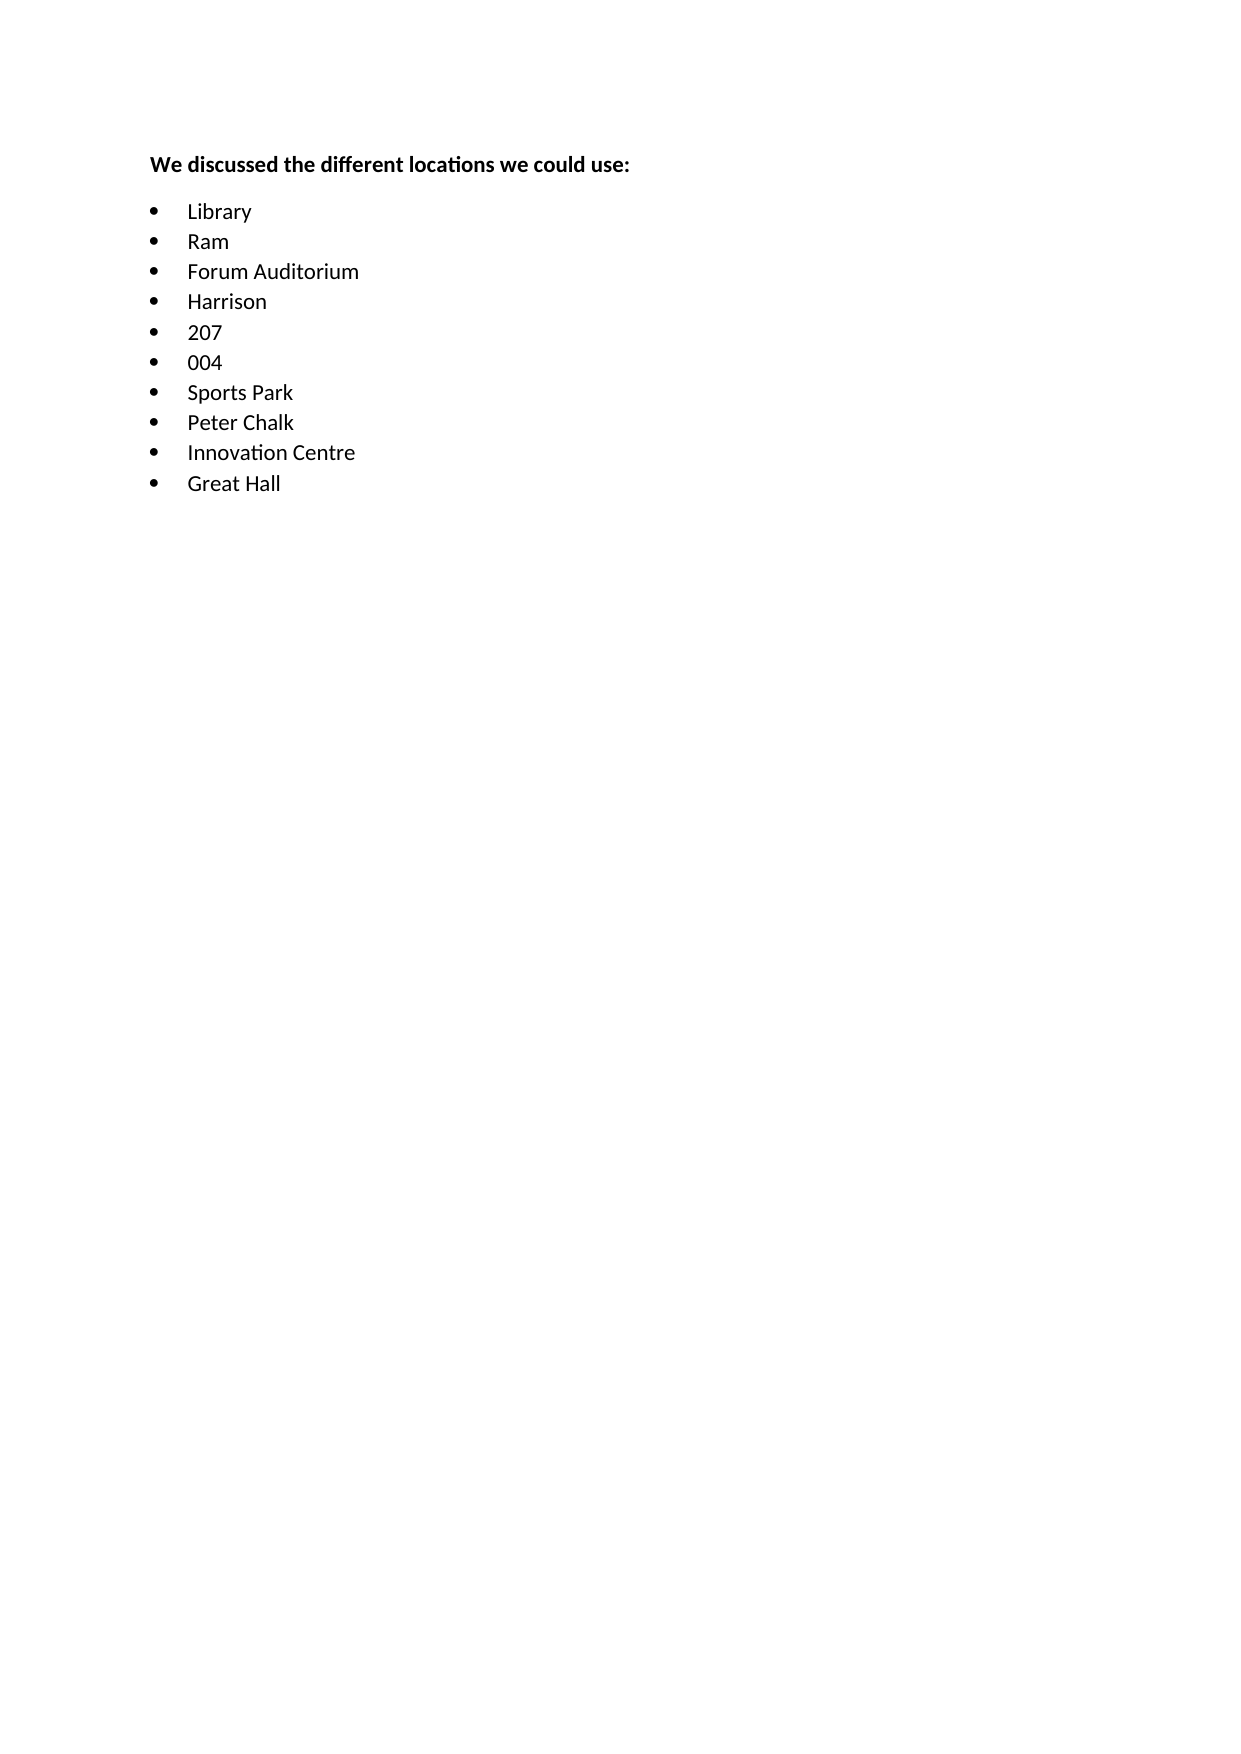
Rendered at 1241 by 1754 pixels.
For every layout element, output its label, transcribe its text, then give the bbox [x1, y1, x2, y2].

list Peter Chalk [150, 408, 1090, 436]
list Forum Auditorium [150, 257, 1090, 285]
list Great Hall [150, 469, 1090, 497]
list 004 [150, 348, 1090, 376]
list Harrison [150, 287, 1090, 316]
list Library [150, 197, 1090, 225]
list Innovation Centre [150, 438, 1090, 467]
list Sports Park [150, 378, 1090, 406]
list 207 [150, 318, 1090, 346]
list Ram [150, 227, 1090, 255]
text We discussed the different locations we could use: [150, 150, 1090, 178]
